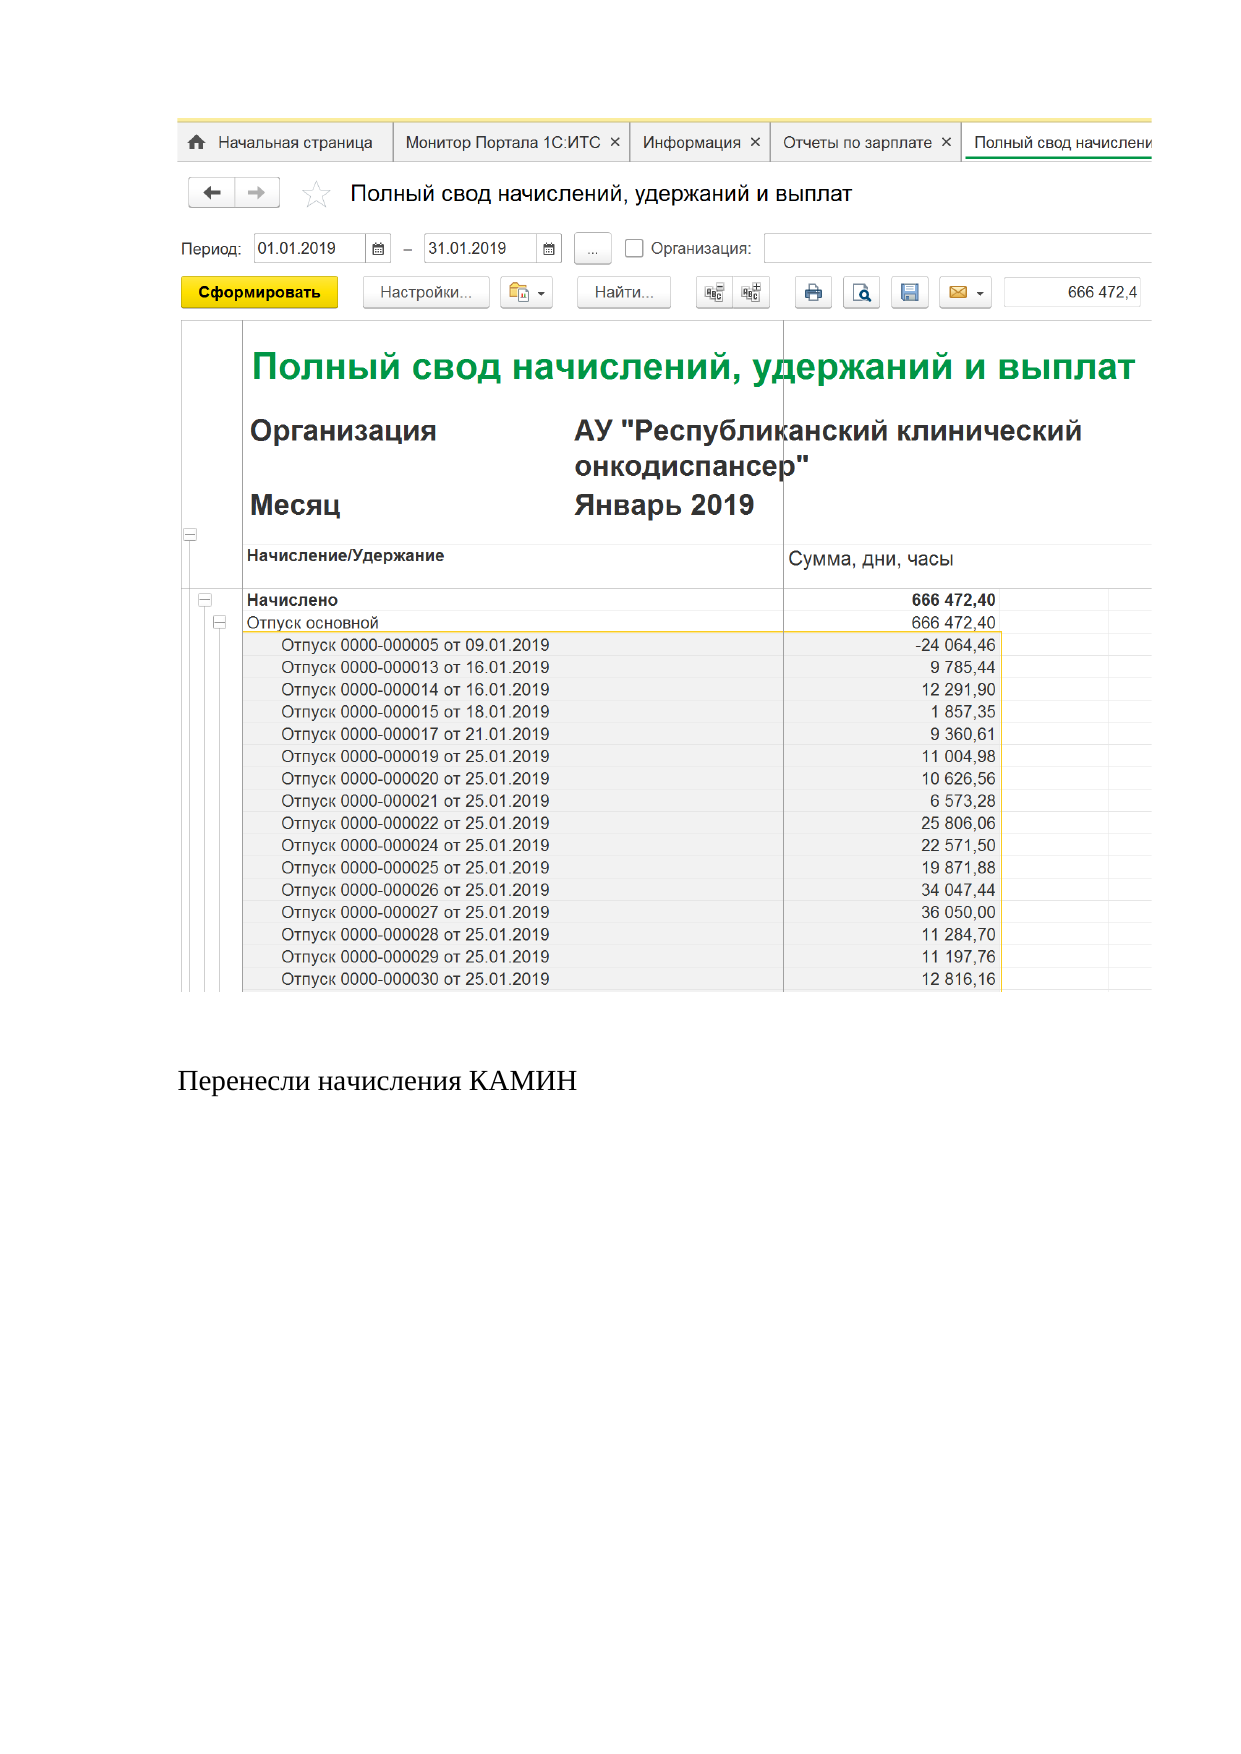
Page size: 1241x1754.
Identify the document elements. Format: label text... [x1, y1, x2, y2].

picture [177, 118, 1152, 992]
text Перенесли начисления КАМИН [177, 1063, 1152, 1097]
